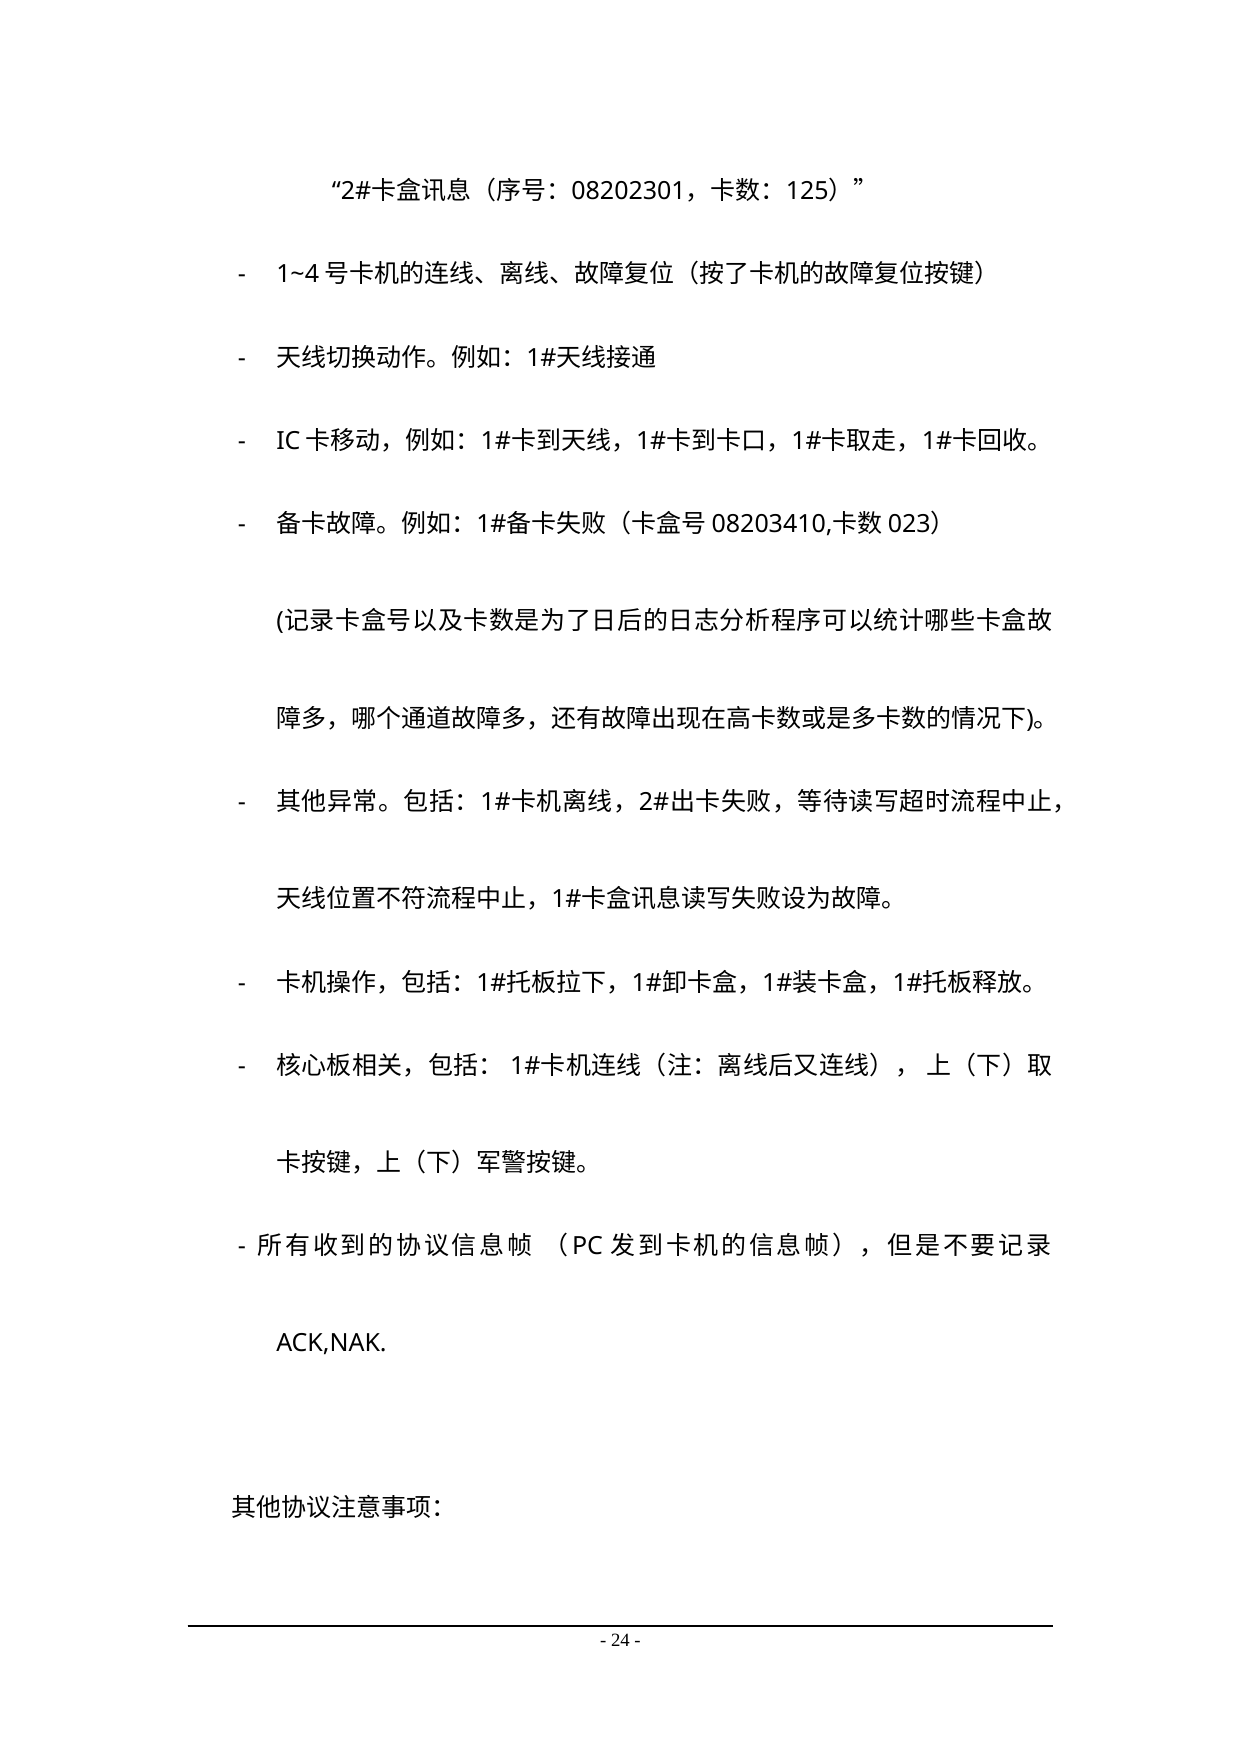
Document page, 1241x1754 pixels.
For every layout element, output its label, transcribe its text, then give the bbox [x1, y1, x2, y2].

text - 1~4号卡机的连线、离线、故障复位（按了卡机的故障复位按键） [238, 239, 1053, 304]
text - 卡机操作，包括：1#托板拉下，1#卸卡盒，1#装卡盒，1#托板释放。 [238, 948, 1053, 1013]
text - 备卡故障。例如：1#备卡失败（卡盒号08203410,卡数023） (记录卡盒号以及卡数是为了日后的日志分析程序可以统计哪些卡盒故障多，哪个通道故障多，还有故障出现在高卡数或是多卡数的情况下)。 [238, 489, 1053, 749]
text - 核心板相关，包括： 1#卡机连线（注：离线后又连线）， 上（下）取卡按键，上（下）军警按键。 [238, 1031, 1053, 1193]
text - 其他异常。包括：1#卡机离线，2#出卡失败，等待读写超时流程中止，天线位置不符流程中止，1#卡盒讯息读写失败设为故障。 [238, 767, 1053, 929]
text 其他协议注意事项： [187, 1473, 1053, 1538]
text - 天线切换动作。例如：1#天线接通 [238, 323, 1053, 388]
text - IC卡移动，例如：1#卡到天线，1#卡到卡口，1#卡取走，1#卡回收。 [238, 406, 1053, 471]
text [238, 156, 1053, 221]
text - 所有收到的协议信息帧 （PC发到卡机的信息帧），但是不要记录ACK,NAK. [238, 1211, 1053, 1374]
